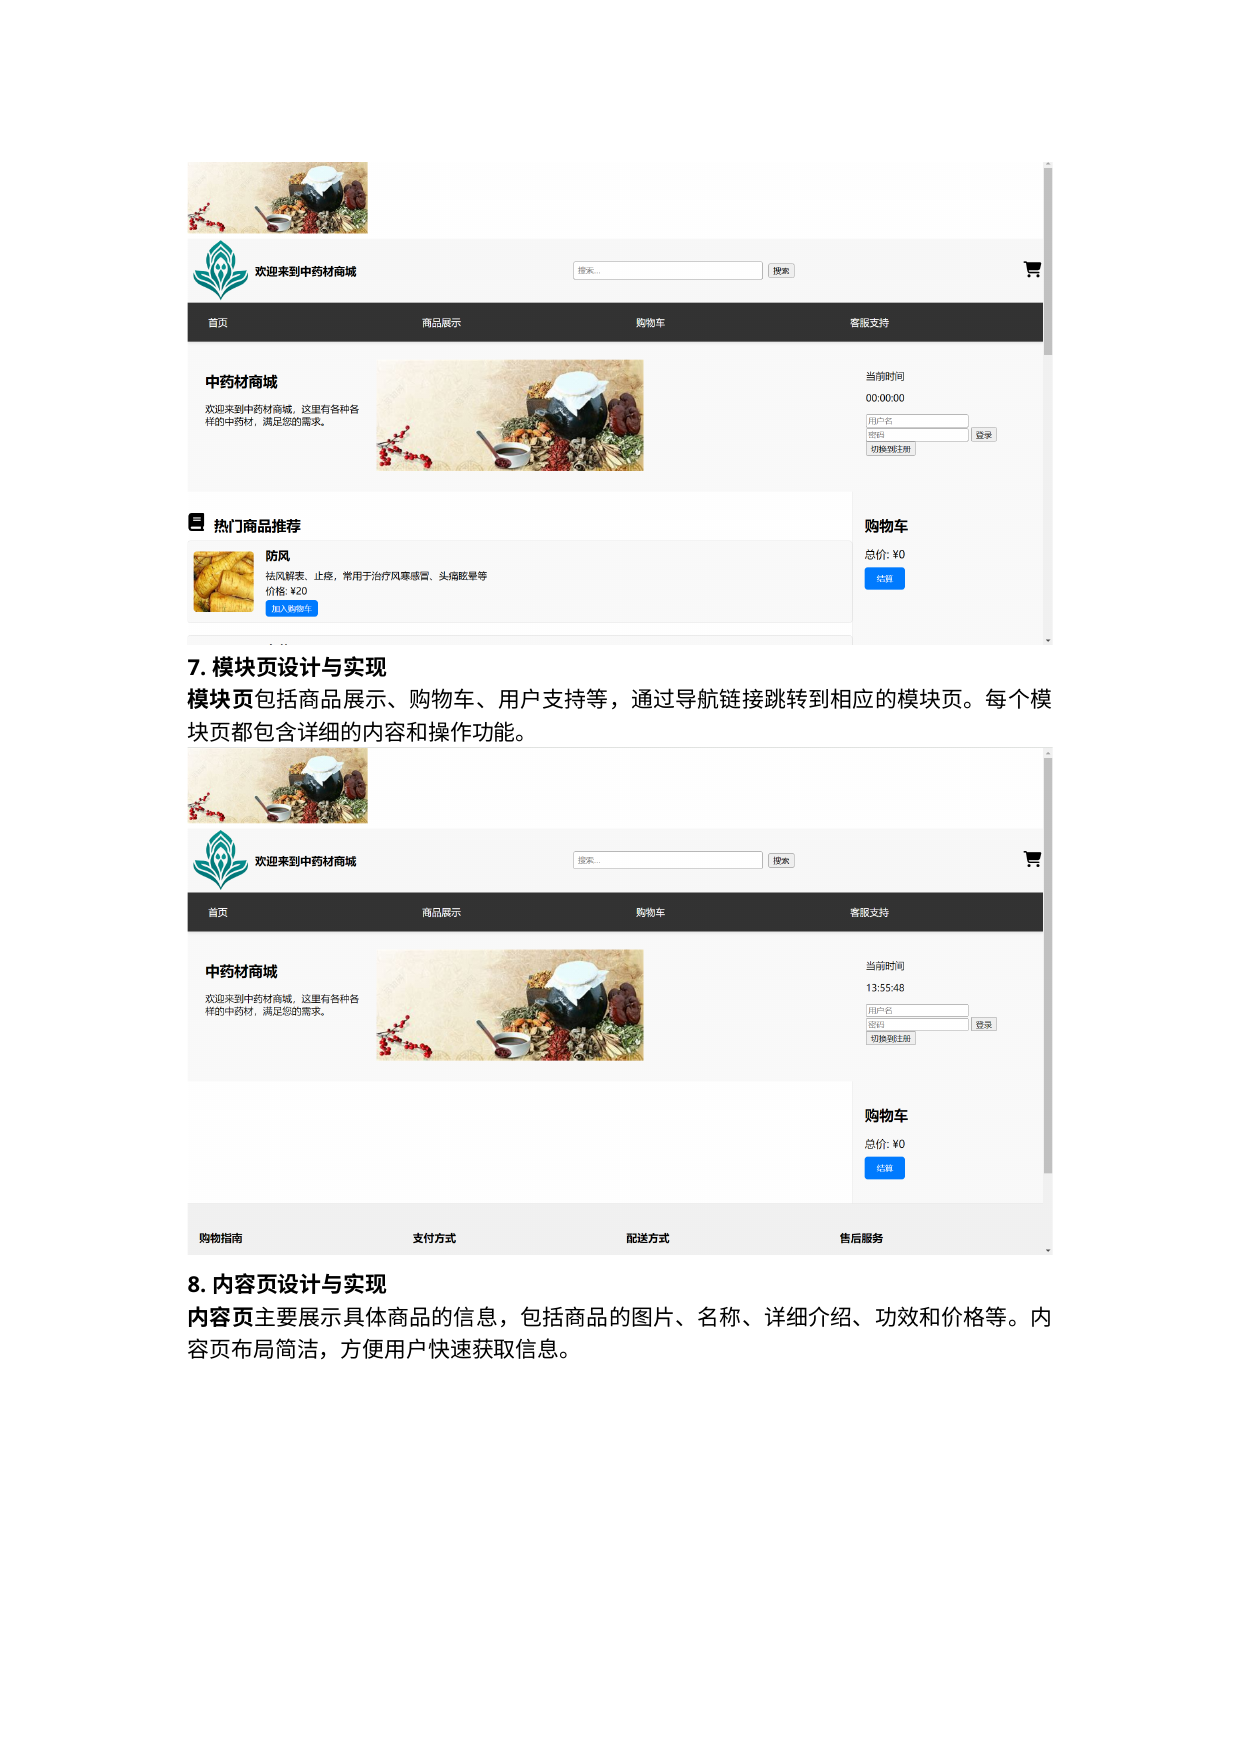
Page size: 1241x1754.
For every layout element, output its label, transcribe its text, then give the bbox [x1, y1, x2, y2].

text 模块页包括商品展示、购物车、用户支持等，通过导航链接跳转到相应的模块页。每个模块页都包含详细的内容和操作功能。 [187, 682, 1053, 747]
picture [187, 162, 1053, 645]
text 7. 模块页设计与实现 [187, 649, 1053, 682]
picture [187, 747, 1053, 1255]
text 8. 内容页设计与实现 [187, 1267, 1053, 1299]
text 内容页主要展示具体商品的信息，包括商品的图片、名称、详细介绍、功效和价格等。内容页布局简洁，方便用户快速获取信息。 [187, 1299, 1053, 1364]
